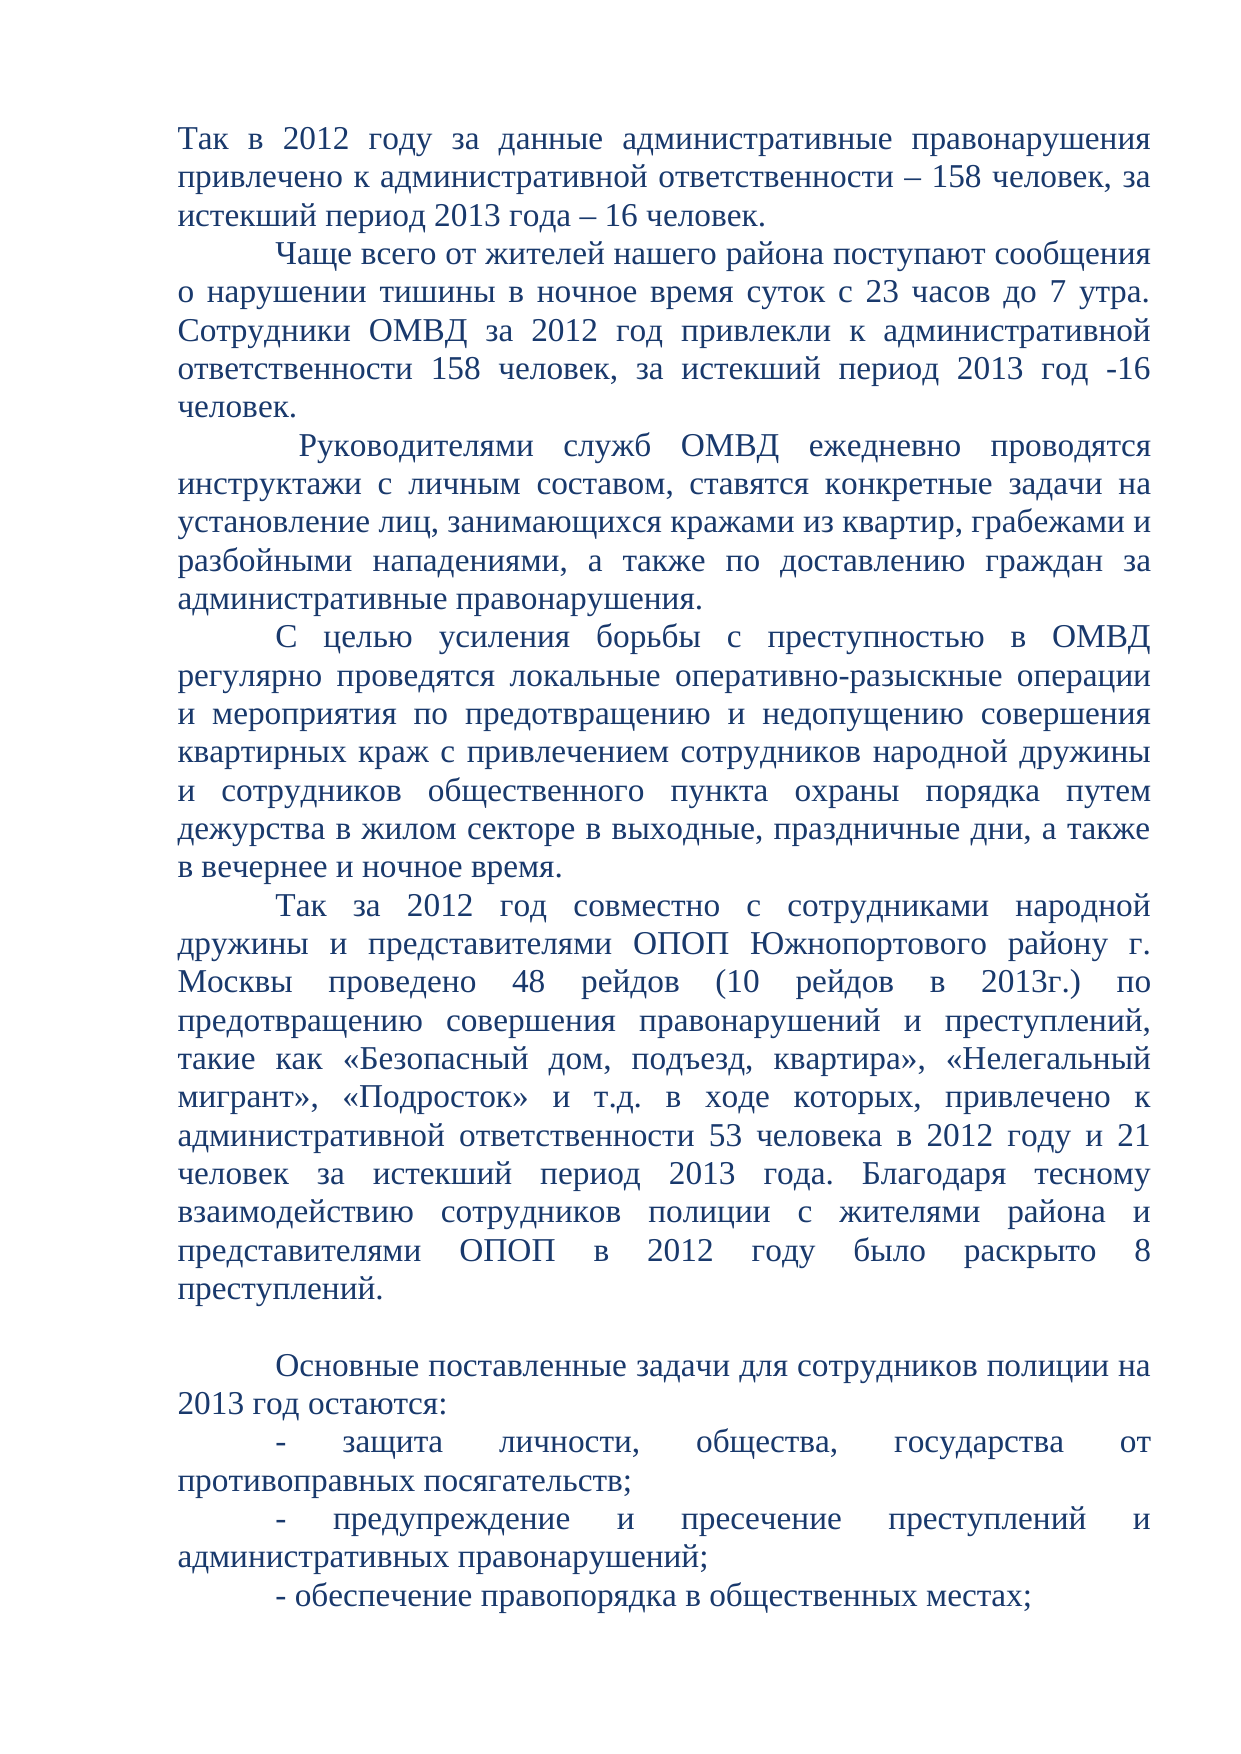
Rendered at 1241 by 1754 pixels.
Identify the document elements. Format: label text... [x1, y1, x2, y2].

text С целью усиления борьбы с преступностью в ОМВД регулярно проведятся локальные оперативно-разыскные операции и мероприятия по предотвращению и недопущению совершения квартирных краж с привлечением сотрудников народной дружины и сотрудников общественного пункта охраны порядка путем дежурства в жилом секторе в выходные, праздничные дни, а также в вечернее и ночное время. [177, 616, 1152, 885]
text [177, 118, 1152, 233]
text Основные поставленные задачи для сотрудников полиции на 2013 год остаются: [177, 1345, 1152, 1421]
text Так за 2012 год совместно с сотрудниками народной дружины и представителями ОПОП Южнопортового району г. Москвы проведено 48 рейдов (10 рейдов в 2013г.) по предотвращению совершения правонарушений и преступлений, такие как «Безопасный дом, подъезд, квартира», «Нелегальный мигрант», «Подросток» и т.д. в ходе которых, привлечено к административной ответственности 53 человека в 2012 году и 21 человек за истекший период 2013 года. Благодаря тесному взаимодействию сотрудников полиции с жителями района и представителями ОПОП в 2012 году было раскрыто 8 преступлений. [177, 885, 1152, 1306]
text Чаще всего от жителей нашего района поступают сообщения о нарушении тишины в ночное время суток с 23 часов до 7 утра. Сотрудники ОМВД за 2012 год привлекли к административной ответственности 158 человек, за истекший период 2013 год -16 человек. [177, 233, 1152, 425]
text Руководителями служб ОМВД ежедневно проводятся инструктажи с личным составом, ставятся конкретные задачи на установление лиц, занимающихся кражами из квартир, грабежами и разбойными нападениями, а также по доставлению граждан за административные правонарушения. [177, 425, 1152, 616]
text - защита личности, общества, государства от противоправных посягательств; [177, 1421, 1152, 1498]
text - обеспечение правопорядка в общественных местах; [177, 1575, 1152, 1613]
text - предупреждение и пресечение преступлений и административных правонарушений; [177, 1498, 1152, 1575]
